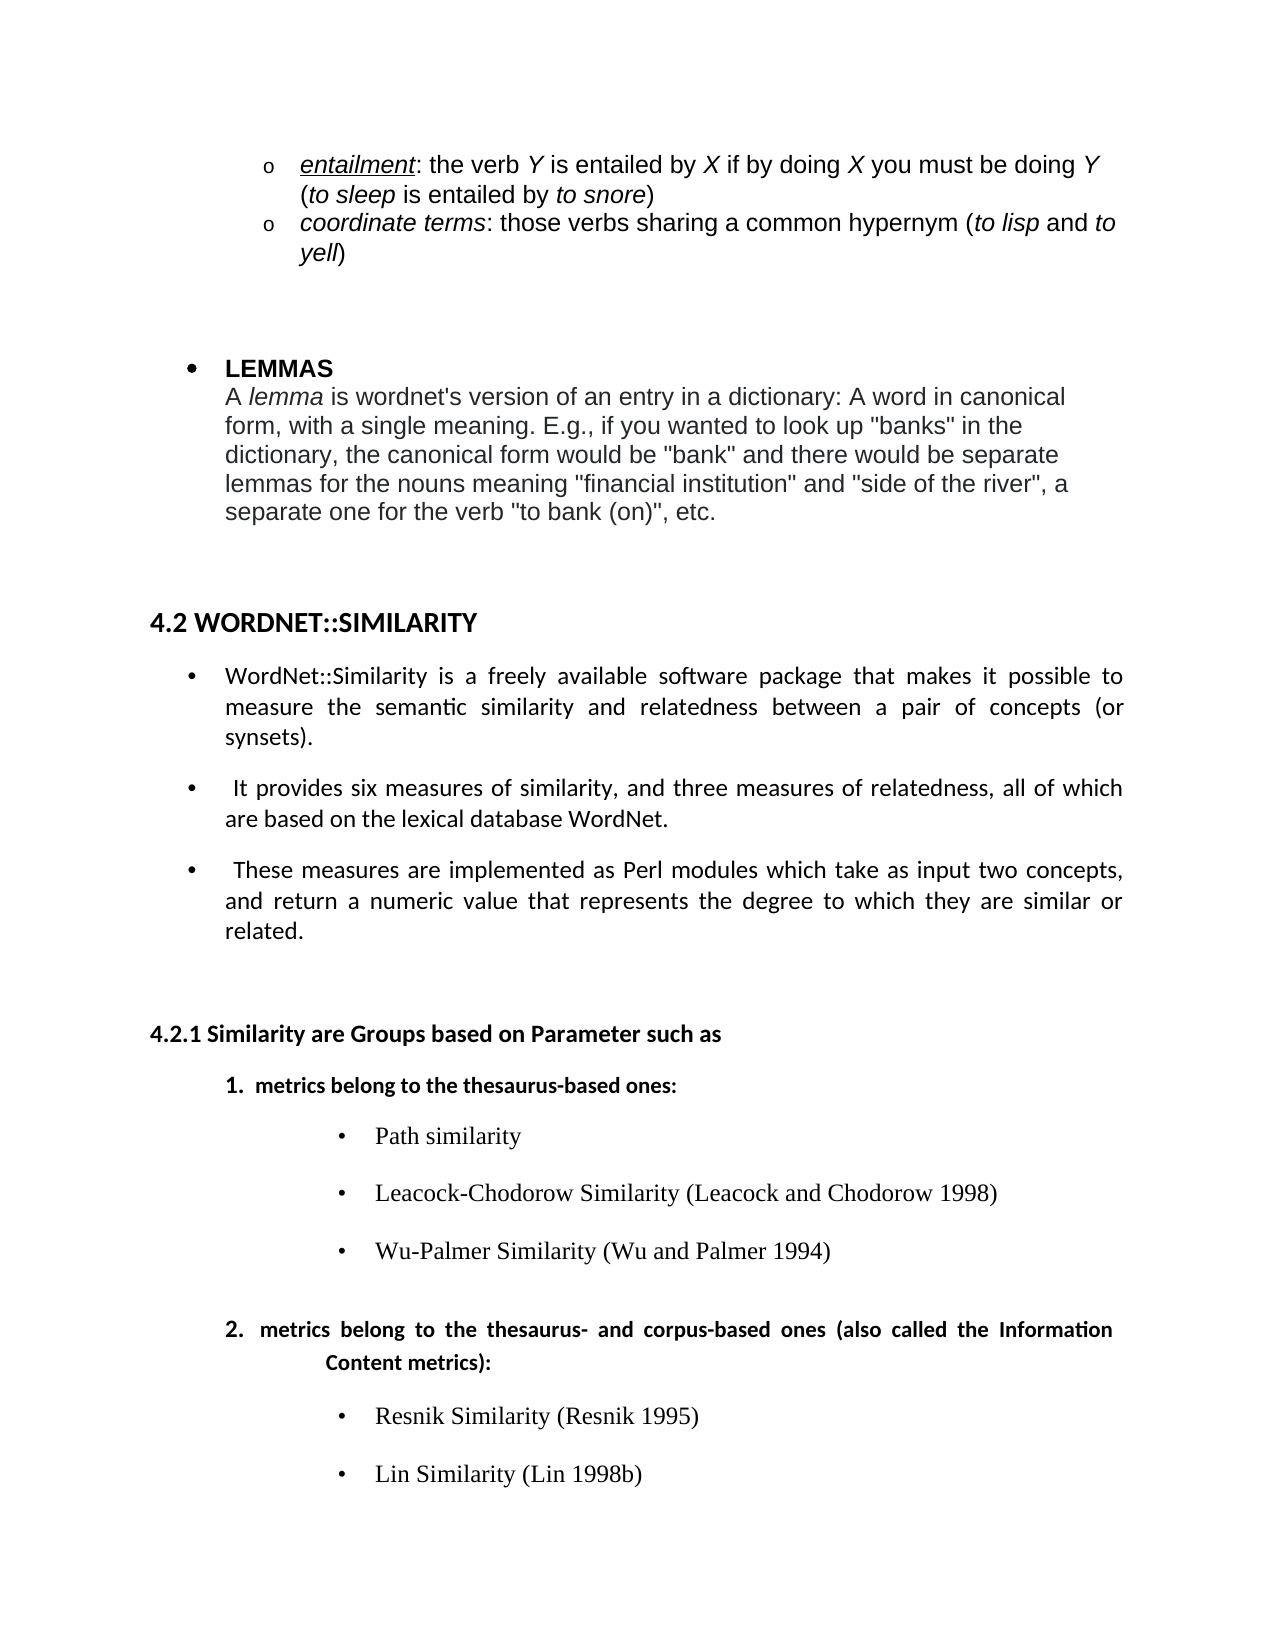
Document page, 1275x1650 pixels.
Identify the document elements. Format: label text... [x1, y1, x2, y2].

list Leacock-Chodorow Similarity (Leacock and Chodorow 1998) [337, 1178, 1125, 1207]
list Lin Similarity (Lin 1998b) [337, 1459, 1125, 1487]
list These measures are implemented as Perl modules which take as input two concepts, and return a numeric value that represents the degree to which they are similar or related. [187, 854, 1125, 946]
list Wu-Palmer Similarity (Wu and Palmer 1994) [337, 1236, 1125, 1265]
text 2. metrics belong to the thesaurus- and corpus-based ones (also called the Information Content metrics): [150, 1313, 1125, 1376]
list WordNet::Similarity is a freely available software package that makes it possible to measure the semantic similarity and relatedness between a pair of concepts (or synsets). [187, 660, 1125, 752]
text 4.2 WORDNET::SIMILARITY [150, 604, 1125, 639]
list Resnik Similarity (Resnik 1995) [337, 1401, 1125, 1430]
text A lemma is wordnet's version of an entry in a dictionary: A word in canonical form, with a single meaning. E.g., if you wanted to look up "banks" in the dictionary, the canonical form would be "bank" and there would be separate lemmas for the nouns meaning "financial institution" and "side of the river", a separate one for the verb "to bank (on)", etc. [150, 382, 1125, 526]
list Path similarity [337, 1121, 1125, 1150]
list entailment: the verb Y is entailed by X if by doing X you must be doing Y (to sleep is entailed by to snore) [262, 150, 1125, 208]
text 4.2.1 Similarity are Groups based on Parameter such as [150, 1018, 1125, 1049]
list It provides six measures of similarity, and three measures of relatedness, all of which are based on the lexical database WordNet. [187, 773, 1125, 834]
text 1. metrics belong to the thesaurus-based ones: [150, 1069, 1125, 1100]
list coordinate terms: those verbs sharing a common hypernym (to lisp and to yell) [262, 208, 1125, 267]
list LEMMAS [187, 353, 1125, 382]
